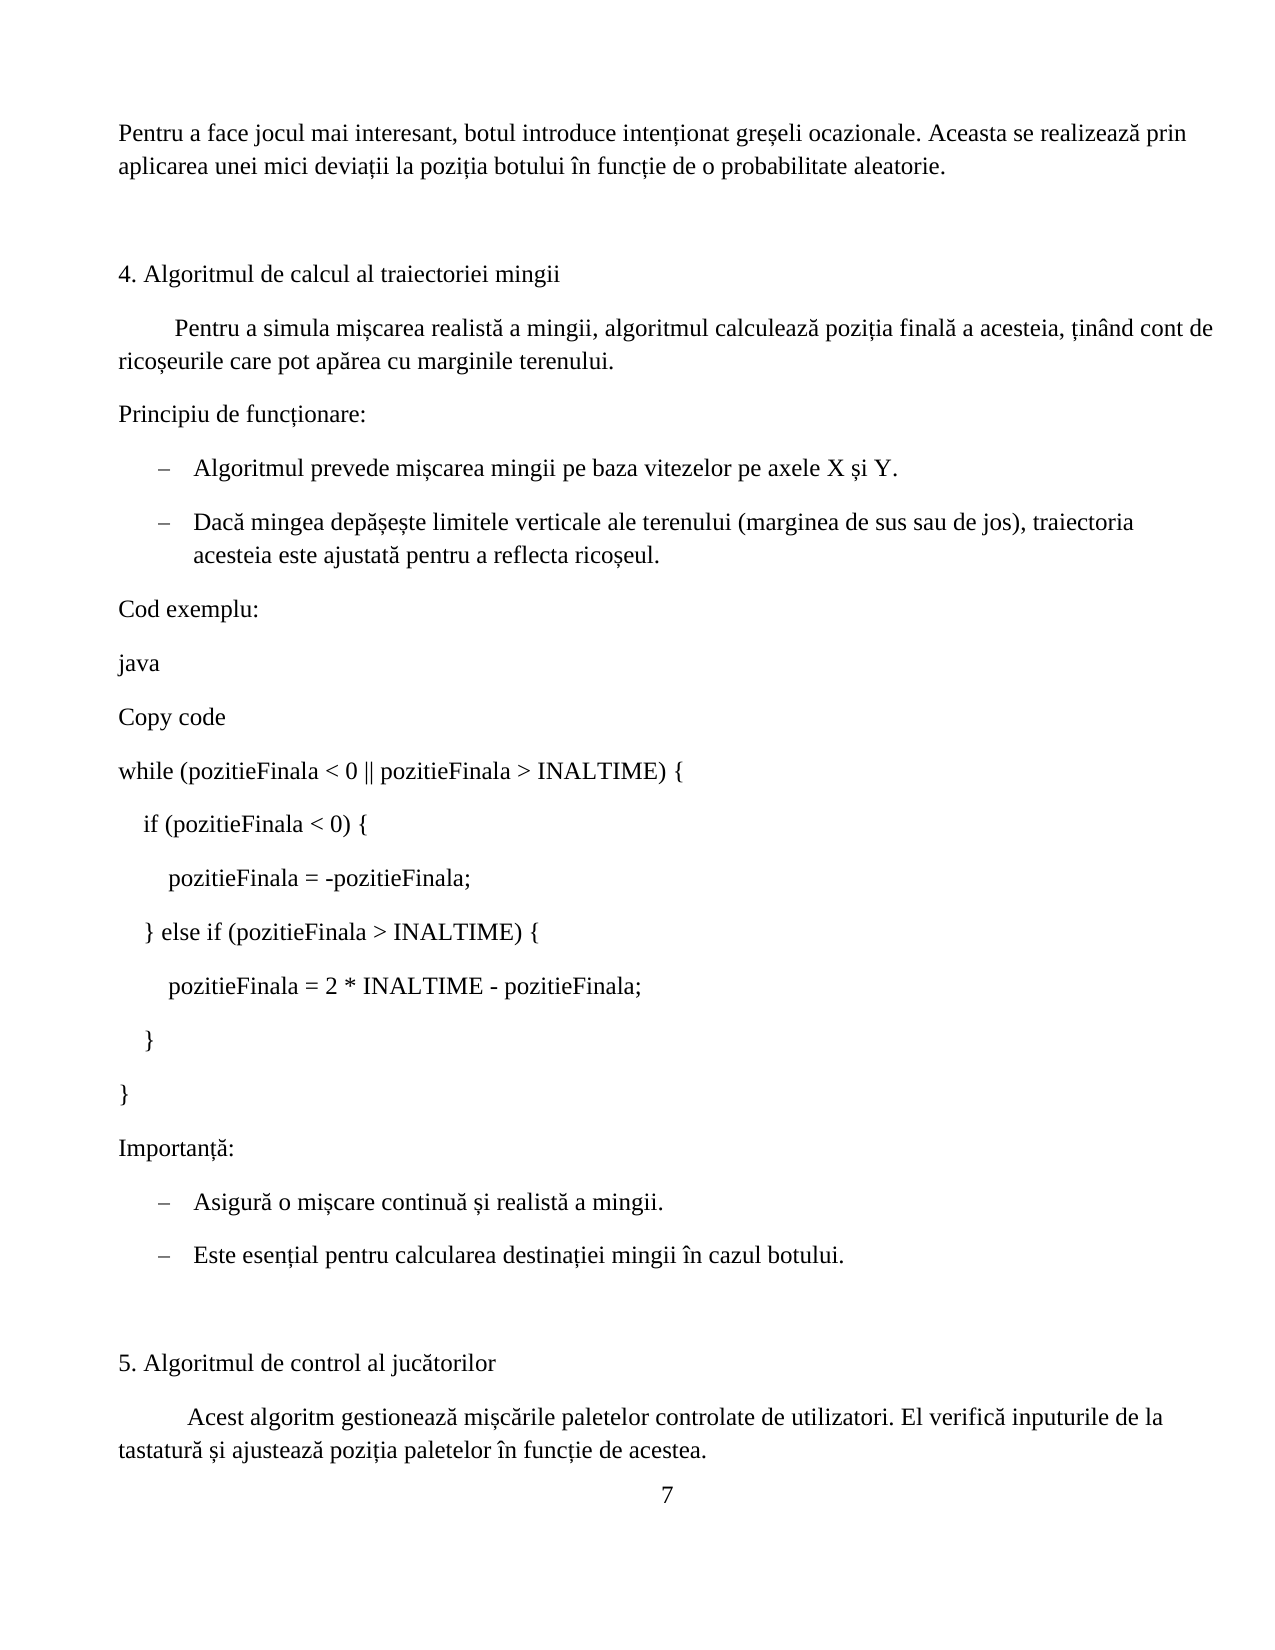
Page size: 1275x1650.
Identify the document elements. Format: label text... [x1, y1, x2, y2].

list Este esențial pentru calcularea destinației mingii în cazul botului. [156, 1240, 1216, 1269]
text Principiu de funcționare: [118, 399, 1216, 428]
text if (pozitieFinala < 0) { [118, 809, 1216, 838]
text pozitieFinala = 2 * INALTIME - pozitieFinala; [118, 971, 1216, 1000]
text Acest algoritm gestionează mișcările paletelor controlate de utilizatori. El verifică inputurile de la tastatură și ajustează poziția paletelor în funcție de acestea. [118, 1402, 1216, 1464]
text } [118, 1025, 1216, 1054]
list Asigură o mișcare continuă și realistă a mingii. [156, 1187, 1216, 1215]
text Copy code [118, 702, 1216, 731]
text Cod exemplu: [118, 594, 1216, 623]
text Importanță: [118, 1133, 1216, 1161]
text pozitieFinala = -pozitieFinala; [118, 863, 1216, 892]
text Pentru a face jocul mai interesant, botul introduce intenționat greșeli ocazionale. Aceasta se realizează prin aplicarea unei mici deviații la poziția botului în funcție de o probabilitate aleatorie. [118, 118, 1216, 180]
text Pentru a simula mișcarea realistă a mingii, algoritmul calculează poziția finală a acesteia, ținând cont de ricoșeurile care pot apărea cu marginile terenului. [118, 313, 1216, 374]
text while (pozitieFinala < 0 || pozitieFinala > INALTIME) { [118, 756, 1216, 784]
text } [118, 1079, 1216, 1108]
text 4. Algoritmul de calcul al traiectoriei mingii [118, 259, 1216, 288]
list Algoritmul prevede mișcarea mingii pe baza vitezelor pe axele X și Y. [156, 453, 1216, 482]
list Dacă mingea depășește limitele verticale ale terenului (marginea de sus sau de jos), traiectoria acesteia este ajustată pentru a reflecta ricoșeul. [156, 507, 1216, 569]
text java [118, 648, 1216, 677]
text } else if (pozitieFinala > INALTIME) { [118, 917, 1216, 946]
text 5. Algoritmul de control al jucătorilor [118, 1348, 1216, 1377]
